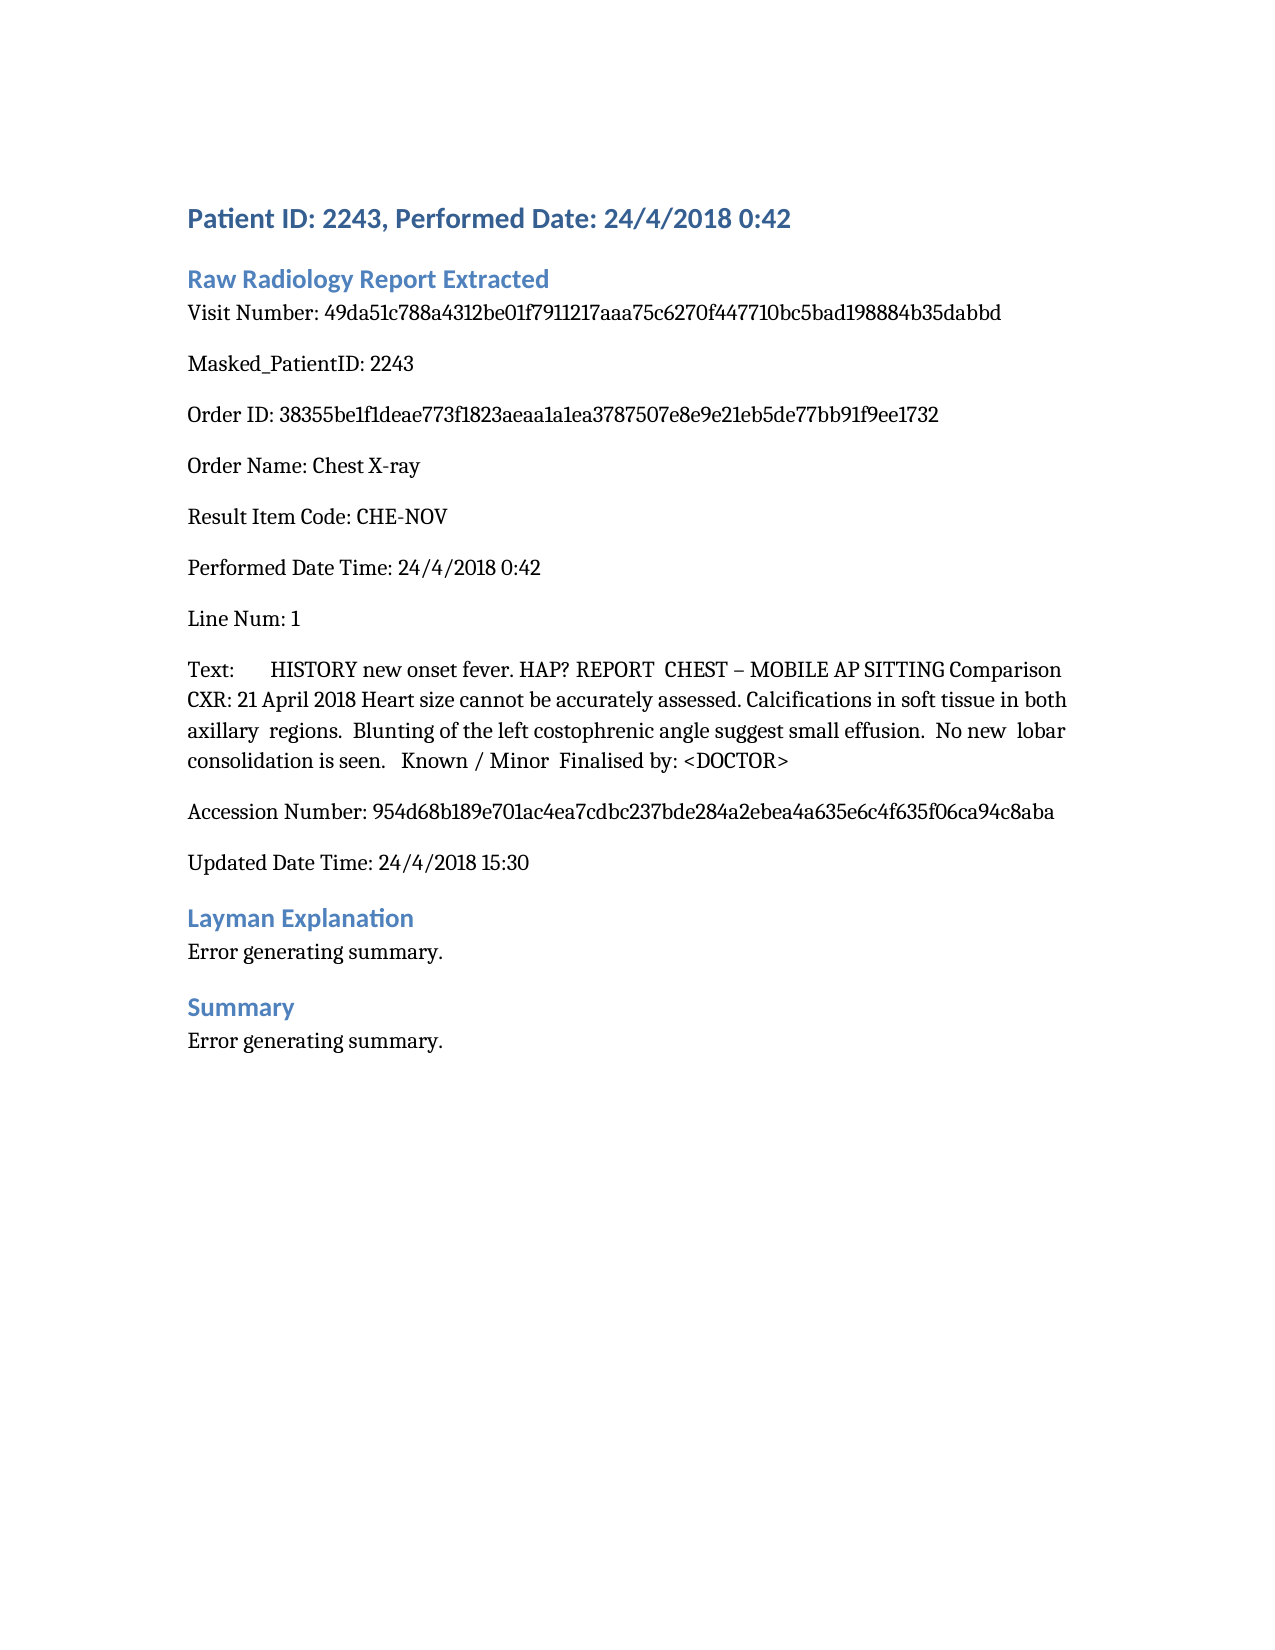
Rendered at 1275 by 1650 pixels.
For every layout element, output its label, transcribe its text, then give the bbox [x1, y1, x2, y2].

text Visit Number: 49da51c788a4312be01f7911217aaa75c6270f447710bc5bad198884b35dabbd [187, 300, 1087, 326]
subtitle Patient ID: 2243, Performed Date: 24/4/2018 0:42 [187, 200, 1087, 236]
subtitle Summary [187, 990, 1087, 1023]
subtitle Layman Explanation [187, 901, 1087, 934]
text Masked_PatientID: 2243 [187, 351, 1087, 377]
text Line Num: 1 [187, 606, 1087, 632]
text Accession Number: 954d68b189e701ac4ea7cdbc237bde284a2ebea4a635e6c4f635f06ca94c8aba [187, 799, 1087, 825]
text Error generating summary. [187, 939, 1087, 965]
text Order Name: Chest X-ray [187, 453, 1087, 479]
text Order ID: 38355be1f1deae773f1823aeaa1a1ea3787507e8e9e21eb5de77bb91f9ee1732 [187, 402, 1087, 428]
text Error generating summary. [187, 1028, 1087, 1054]
text Updated Date Time: 24/4/2018 15:30 [187, 850, 1087, 876]
text Text: HISTORY new onset fever. HAP? REPORT CHEST – MOBILE AP SITTING Comparison CXR: 21 April 2018 Heart size cannot be accurately assessed. Calcifications in soft tissue in both axillary regions. Blunting of the left costophrenic angle suggest small effusion. No new lobar consolidation is seen. Known / Minor Finalised by: <DOCTOR> [187, 657, 1087, 774]
text Performed Date Time: 24/4/2018 0:42 [187, 555, 1087, 581]
text Result Item Code: CHE-NOV [187, 504, 1087, 530]
subtitle Raw Radiology Report Extracted [187, 262, 1087, 295]
